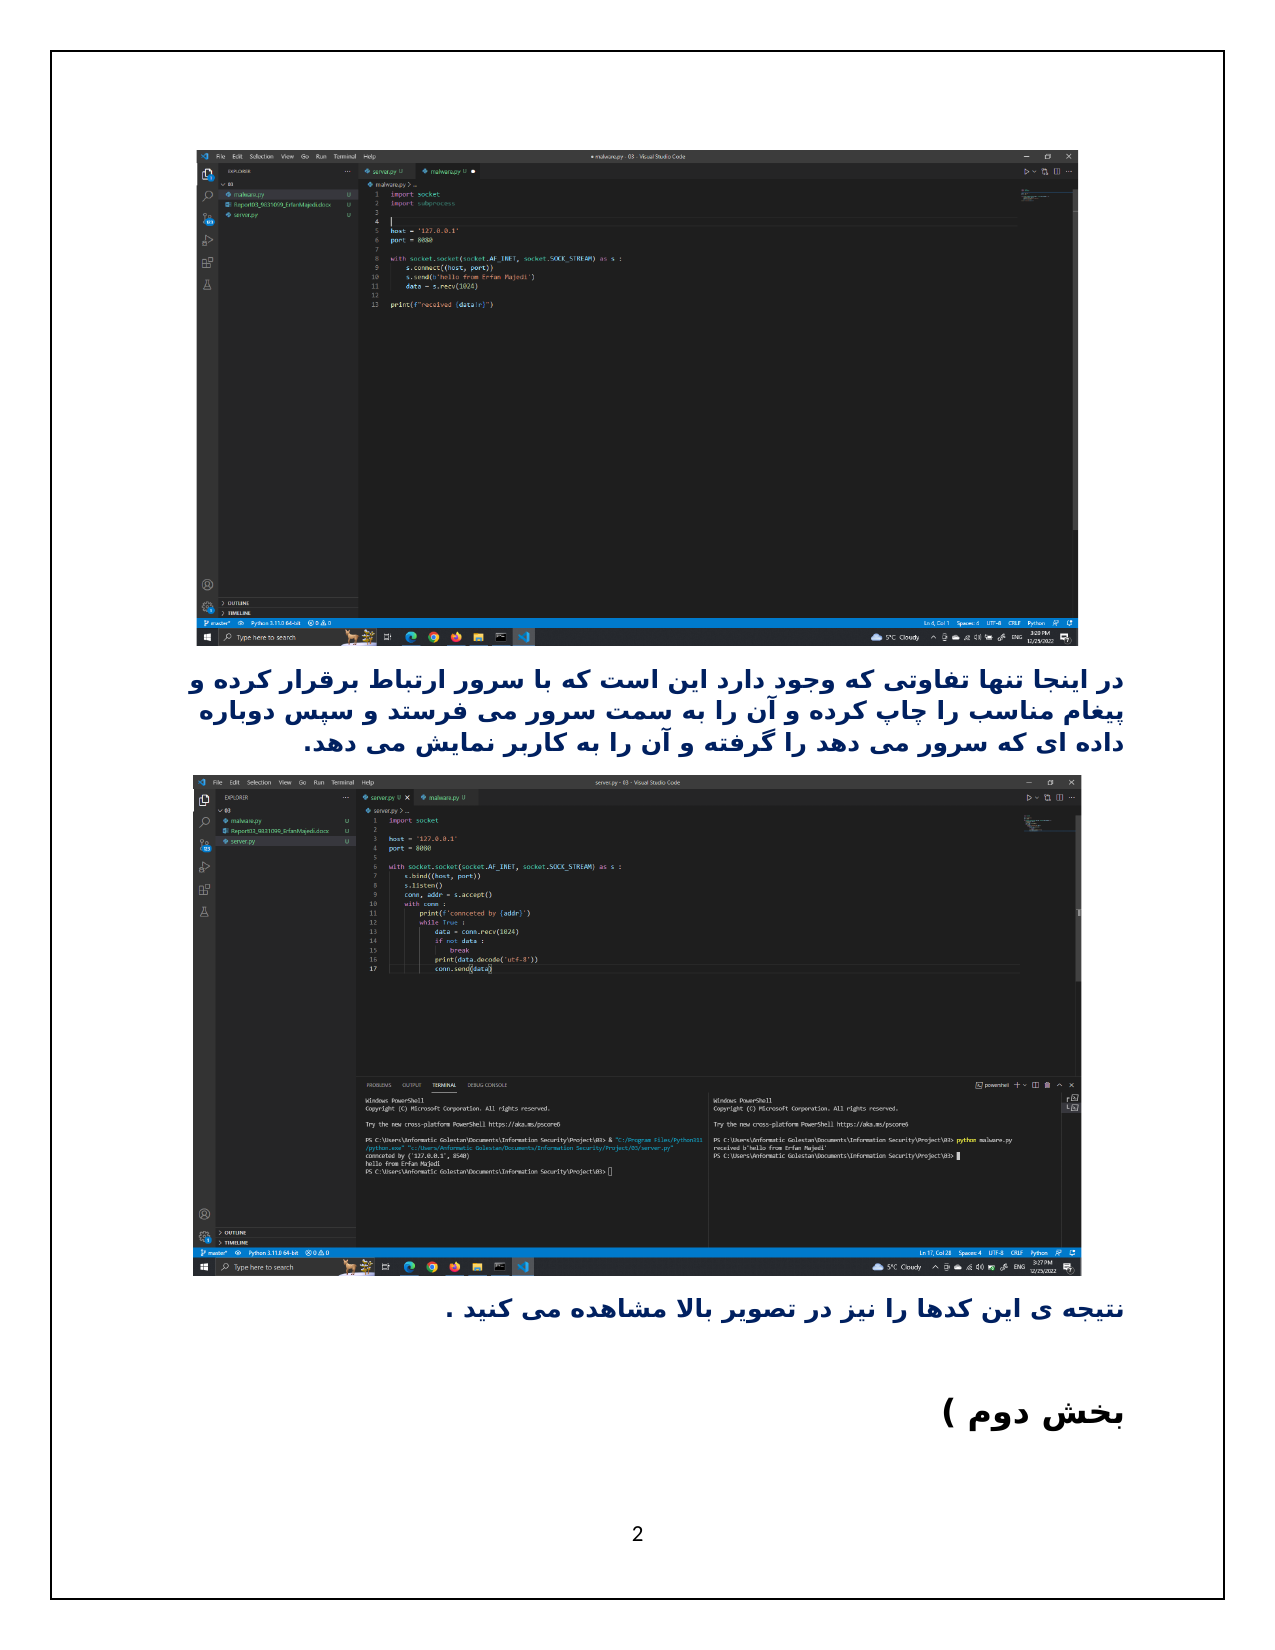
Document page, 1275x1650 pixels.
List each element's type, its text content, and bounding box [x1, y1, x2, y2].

text نتیجه ی این کدها را نیز در تصویر بالا مشاهده می کنید . [150, 1294, 1125, 1324]
text بخش دوم ) [150, 1392, 1125, 1431]
picture [193, 775, 1082, 1276]
text در اینجا تنها تفاوتی که وجود دارد این است که با سرور ارتباط برقرار کرده و پیغام مناسب را چاپ کرده و آن را به سمت سرور می فرستد و سپس دوباره داده ای که سرور می دهد را گرفته و آن را به کاربر نمایش می دهد. [150, 665, 1125, 757]
picture [196, 150, 1079, 646]
